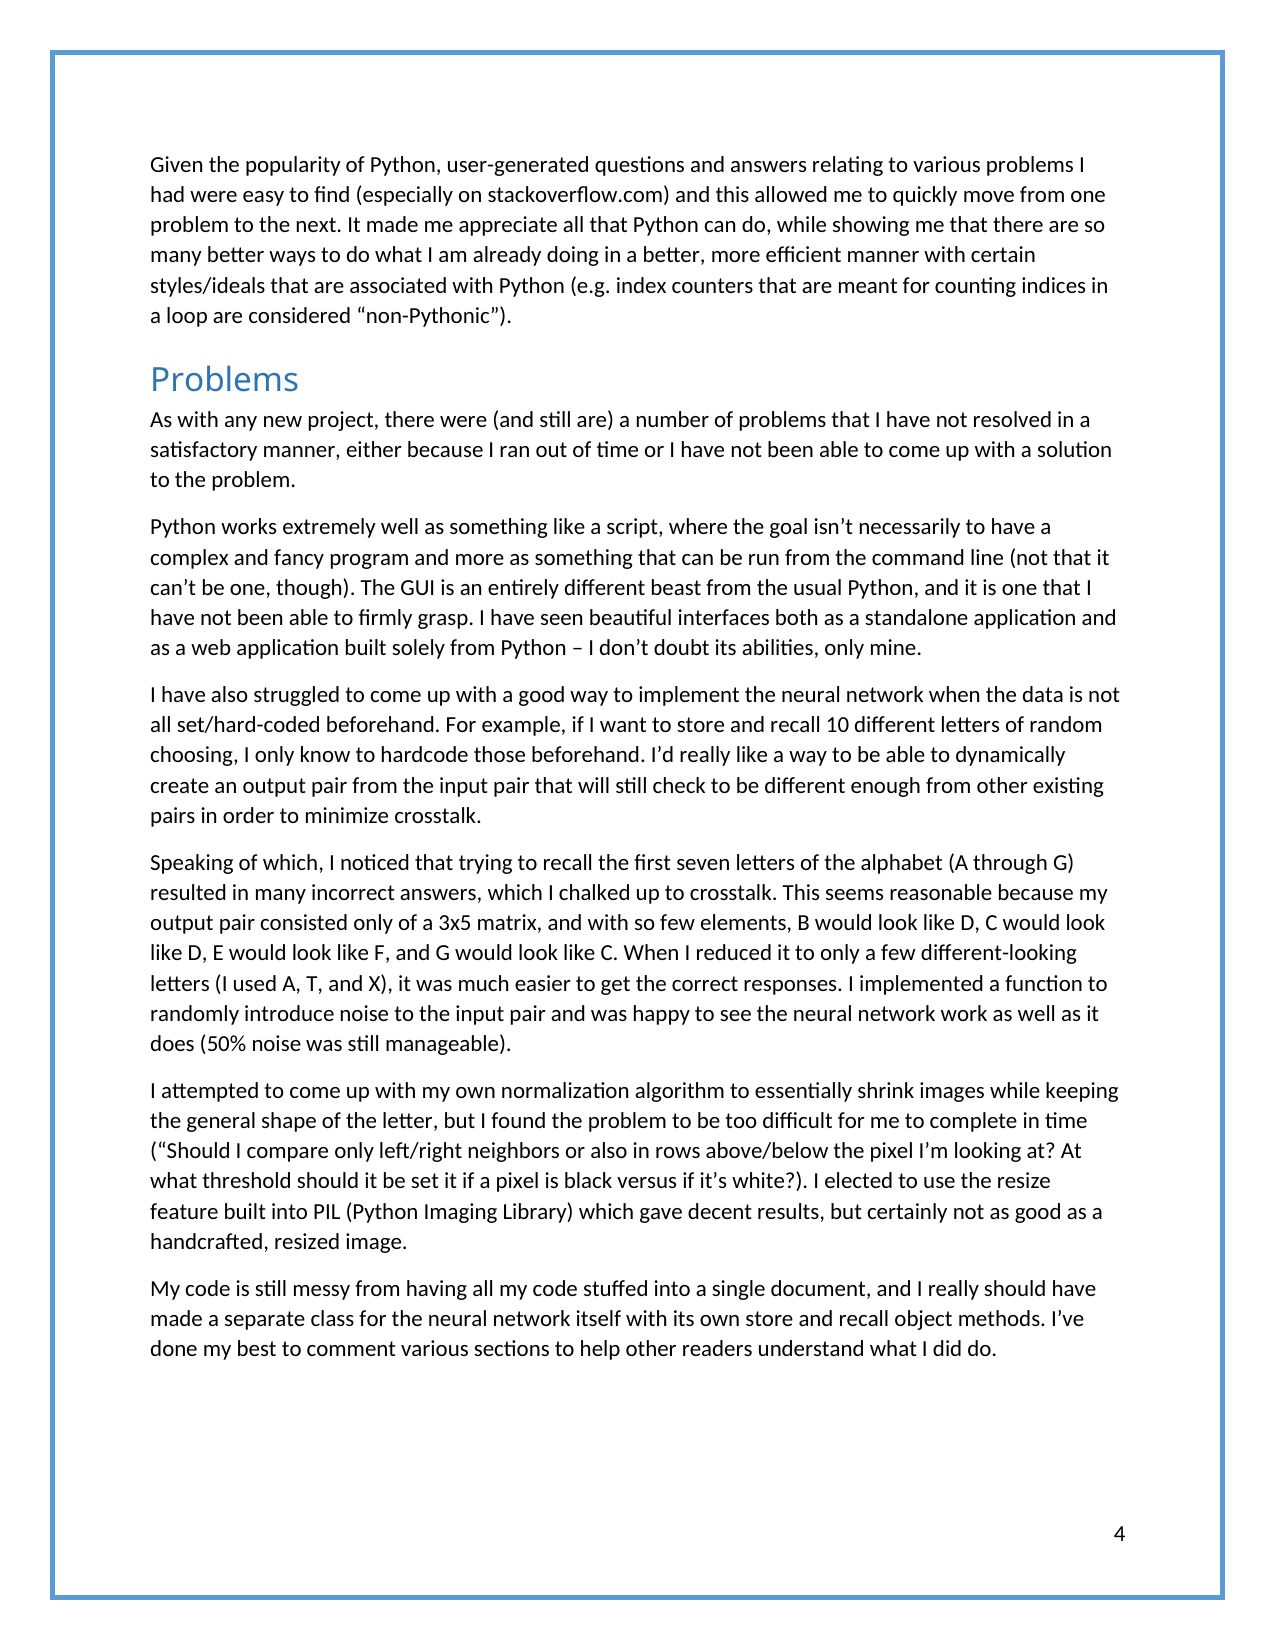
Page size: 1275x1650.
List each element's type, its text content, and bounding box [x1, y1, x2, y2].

subtitle Problems [150, 356, 1125, 402]
text Python works extremely well as something like a script, where the goal isn’t necessarily to have a complex and fancy program and more as something that can be run from the command line (not that it can’t be one, though). The GUI is an entirely different beast from the usual Python, and it is one that I have not been able to firmly grasp. I have seen beautiful interfaces both as a standalone application and as a web application built solely from Python – I don’t doubt its abilities, only mine. [150, 512, 1125, 661]
text I attempted to come up with my own normalization algorithm to essentially shrink images while keeping the general shape of the letter, but I found the problem to be too difficult for me to complete in time (“Should I compare only left/right neighbors or also in rows above/below the pixel I’m looking at? At what threshold should it be set it if a pixel is black versus if it’s white?). I elected to use the resize feature built into PIL (Python Imaging Library) which gave decent results, but certainly not as good as a handcrafted, resized image. [150, 1076, 1125, 1255]
text As with any new project, there were (and still are) a number of problems that I have not resolved in a satisfactory manner, either because I ran out of time or I have not been able to come up with a solution to the problem. [150, 405, 1125, 494]
text Speaking of which, I noticed that trying to recall the first seven letters of the alphabet (A through G) resulted in many incorrect answers, which I chalked up to crosstalk. This seems reasonable because my output pair consisted only of a 3x5 matrix, and with so few elements, B would look like D, C would look like D, E would look like F, and G would look like C. When I reduced it to only a few different-looking letters (I used A, T, and X), it was much easier to get the correct responses. I implemented a function to randomly introduce noise to the input pair and was happy to see the neural network work as well as it does (50% noise was still manageable). [150, 848, 1125, 1057]
text Given the popularity of Python, user-generated questions and answers relating to various problems I had were easy to find (especially on stackoverflow.com) and this allowed me to quickly move from one problem to the next. It made me appreciate all that Python can do, while showing me that there are so many better ways to do what I am already doing in a better, more efficient manner with certain styles/ideals that are associated with Python (e.g. index counters that are meant for counting indices in a loop are considered “non-Pythonic”). [150, 150, 1125, 329]
text My code is still messy from having all my code stuffed into a single document, and I really should have made a separate class for the neural network itself with its own store and recall object methods. I’ve done my best to comment various sections to help other readers understand what I did do. [150, 1274, 1125, 1362]
text I have also struggled to come up with a good way to implement the neural network when the data is not all set/hard-coded beforehand. For example, if I want to store and recall 10 different letters of random choosing, I only know to hardcode those beforehand. I’d really like a way to be able to dynamically create an output pair from the input pair that will still check to be different enough from other existing pairs in order to minimize crosstalk. [150, 680, 1125, 829]
